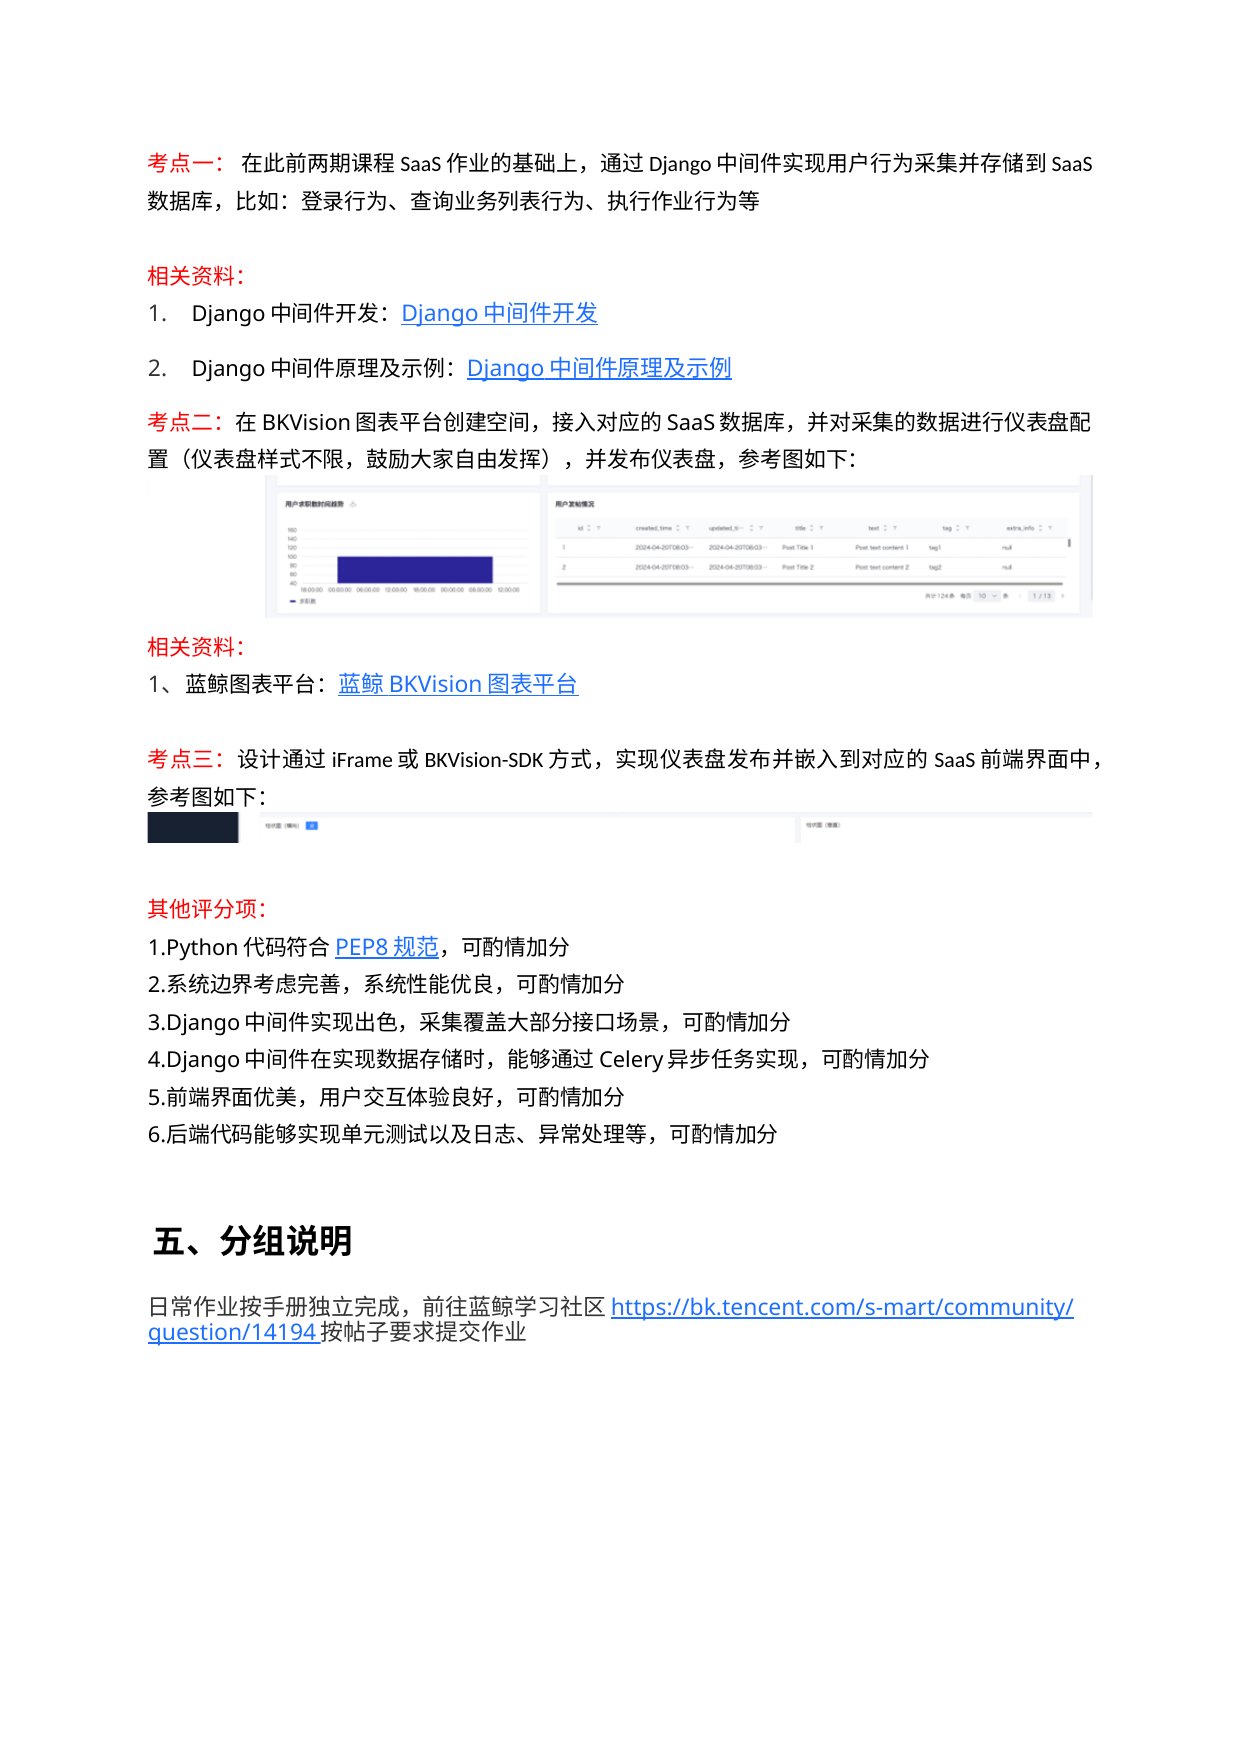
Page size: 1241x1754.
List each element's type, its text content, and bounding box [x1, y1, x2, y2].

list Django中间件原理及示例：Django中间件原理及示例 [148, 346, 1093, 383]
subtitle 五、分组说明 [148, 1223, 1093, 1261]
text 考点二：在BKVision图表平台创建空间，接入对应的SaaS数据库，并对采集的数据进行仪表盘配置（仪表盘样式不限，鼓励大家自由发挥），并发布仪表盘，参考图如下： [148, 400, 1093, 475]
list 蓝鲸图表平台：蓝鲸BKVision图表平台 [148, 663, 1093, 700]
text 6.后端代码能够实现单元测试以及日志、异常处理等，可酌情加分 [148, 1113, 1093, 1150]
text 考点三：设计通过iFrame或BKVision-SDK方式，实现仪表盘发布并嵌入到对应的SaaS前端界面中，参考图如下： [148, 738, 1093, 812]
text 4.Django中间件在实现数据存储时，能够通过Celery异步任务实现，可酌情加分 [148, 1038, 1093, 1075]
text 5.前端界面优美，用户交互体验良好，可酌情加分 [148, 1075, 1093, 1113]
text 2.系统边界考虑完善，系统性能优良，可酌情加分 [148, 963, 1093, 1000]
text 相关资料： [148, 625, 1093, 663]
text 考点一： 在此前两期课程SaaS作业的基础上，通过Django中间件实现用户行为采集并存储到SaaS数据库，比如：登录行为、查询业务列表行为、执行作业行为等 [148, 142, 1093, 217]
text 3.Django中间件实现出色，采集覆盖大部分接口场景，可酌情加分 [148, 1000, 1093, 1038]
text 1.Python代码符合PEP8规范，可酌情加分 [148, 925, 1093, 963]
list 日常作业按手册独立完成，前往蓝鲸学习社区https://bk.tencent.com/s-mart/community/question/14194按帖子要求提交作业 [148, 1295, 1093, 1345]
picture [147, 812, 1093, 843]
text 其他评分项： [148, 888, 1093, 925]
text 相关资料： [148, 254, 1093, 292]
list Django中间件开发：Django中间件开发 [148, 292, 1093, 329]
picture [147, 475, 1093, 618]
